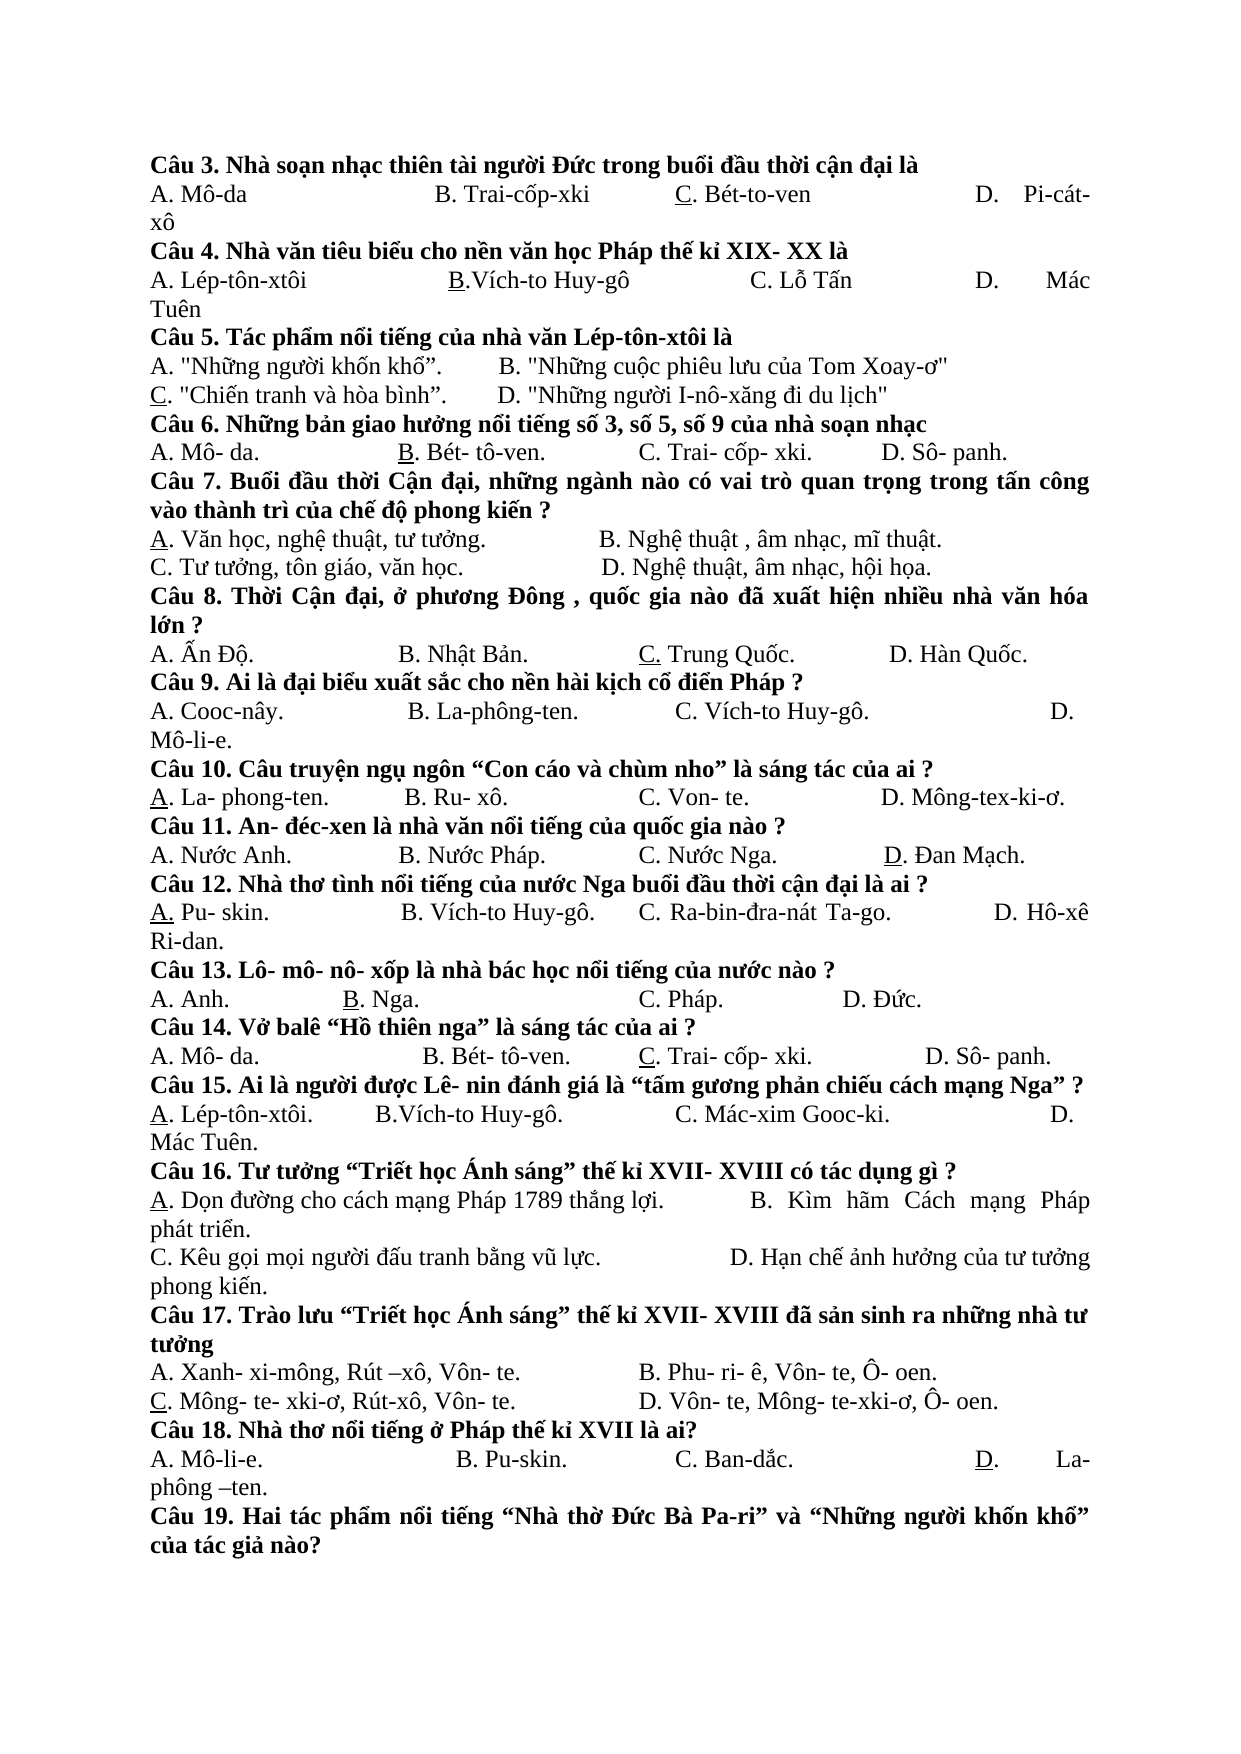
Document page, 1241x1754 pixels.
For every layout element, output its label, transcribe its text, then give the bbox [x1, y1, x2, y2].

text Câu 5. Tác phẩm nổi tiếng của nhà văn Lép-tôn-xtôi là [150, 322, 1090, 351]
text A. Văn học, nghệ thuật, tư tưởng. B. Nghệ thuật , âm nhạc, mĩ thuật. [150, 524, 1090, 552]
text C. Kêu gọi mọi người đấu tranh bằng vũ lực. D. Hạn chế ảnh hưởng của tư tưởng phong kiến. [150, 1242, 1090, 1300]
text Câu 6. Những bản giao hưởng nổi tiếng số 3, số 5, số 9 của nhà soạn nhạc [150, 409, 1090, 437]
text Câu 11. An- đéc-xen là nhà văn nổi tiếng của quốc gia nào ? [150, 811, 1090, 840]
text A. "Những người khốn khổ”. B. "Những cuộc phiêu lưu của Tom Xoay-ơ" [150, 351, 1090, 380]
text A. Mô- da. B. Bét- tô-ven. C. Trai- cốp- xki. D. Sô- panh. [150, 437, 1090, 466]
text Câu 3. Nhà soạn nhạc thiên tài người Đức trong buổi đầu thời cận đại là [150, 150, 1090, 179]
text Câu 18. Nhà thơ nổi tiếng ở Pháp thế kỉ XVII là ai? [150, 1415, 1090, 1444]
text A. Cooc-nây. B. La-phông-ten. C. Vích-to Huy-gô. D. Mô-li-e. [150, 696, 1090, 754]
text Câu 9. Ai là đại biểu xuất sắc cho nền hài kịch cổ điển Pháp ? [150, 667, 1090, 696]
text C. Tư tưởng, tôn giáo, văn học. D. Nghệ thuật, âm nhạc, hội họa. [150, 552, 1090, 581]
text A. Pu- skin. B. Vích-to Huy-gô. C. Ra-bin-đra-nát Ta-go. D. Hô-xê Ri-dan. [150, 897, 1090, 955]
text A. Ấn Độ. B. Nhật Bản. C. Trung Quốc. D. Hàn Quốc. [150, 639, 1090, 667]
text A. La- phong-ten. B. Ru- xô. C. Von- te. D. Mông-tex-ki-ơ. [150, 782, 1090, 811]
text Câu 14. Vở balê “Hồ thiên nga” là sáng tác của ai ? [150, 1012, 1090, 1041]
text A. Nước Anh. B. Nước Pháp. C. Nước Nga. D. Đan Mạch. [150, 840, 1090, 869]
text C. "Chiến tranh và hòa bình”. D. "Những người I-nô-xăng đi du lịch" [150, 380, 1090, 409]
text Câu 13. Lô- mô- nô- xốp là nhà bác học nổi tiếng của nước nào ? [150, 955, 1090, 984]
text Câu 4. Nhà văn tiêu biểu cho nền văn học Pháp thế kỉ XIX- XX là [150, 236, 1090, 265]
text A. Anh. B. Nga. C. Pháp. D. Đức. [150, 984, 1090, 1012]
text A. Lép-tôn-xtôi B.Vích-to Huy-gô C. Lỗ Tấn D. Mác Tuên [150, 265, 1090, 322]
text Câu 15. Ai là người được Lê- nin đánh giá là “tấm gương phản chiếu cách mạng Nga” ? [150, 1070, 1090, 1099]
text Câu 16. Tư tưởng “Triết học Ánh sáng” thế kỉ XVII- XVIII có tác dụng gì ? [150, 1156, 1090, 1185]
text A. Mô- da. B. Bét- tô-ven. C. Trai- cốp- xki. D. Sô- panh. [150, 1041, 1090, 1070]
text Câu 7. Buổi đầu thời Cận đại, những ngành nào có vai trò quan trọng trong tấn công vào thành trì của chế độ phong kiến ? [150, 466, 1090, 524]
text A. Xanh- xi-mông, Rút –xô, Vôn- te. B. Phu- ri- ê, Vôn- te, Ô- oen. [150, 1357, 1090, 1386]
text C. Mông- te- xki-ơ, Rút-xô, Vôn- te. D. Vôn- te, Mông- te-xki-ơ, Ô- oen. [150, 1386, 1090, 1415]
text Câu 12. Nhà thơ tình nổi tiếng của nước Nga buổi đầu thời cận đại là ai ? [150, 869, 1090, 897]
text A. Lép-tôn-xtôi. B.Vích-to Huy-gô. C. Mác-xim Gooc-ki. D. Mác Tuên. [150, 1099, 1090, 1156]
text A. Mô-da B. Trai-cốp-xki C. Bét-to-ven D. Pi-cát-xô [150, 179, 1090, 236]
text Câu 10. Câu truyện ngụ ngôn “Con cáo và chùm nho” là sáng tác của ai ? [150, 754, 1090, 782]
text Câu 17. Trào lưu “Triết học Ánh sáng” thế kỉ XVII- XVIII đã sản sinh ra những nhà tư tưởng [150, 1300, 1090, 1357]
text Câu 8. Thời Cận đại, ở phương Đông , quốc gia nào đã xuất hiện nhiều nhà văn hóa lớn ? [150, 581, 1090, 639]
text A. Mô-li-e. B. Pu-skin. C. Ban-dắc. D. La-phông –ten. [150, 1444, 1090, 1501]
text A. Dọn đường cho cách mạng Pháp 1789 thắng lợi. B. Kìm hãm Cách mạng Pháp phát triển. [150, 1185, 1090, 1242]
text Câu 19. Hai tác phẩm nổi tiếng “Nhà thờ Đức Bà Pa-ri” và “Những người khốn khổ” của tác giả nào? [150, 1501, 1090, 1559]
